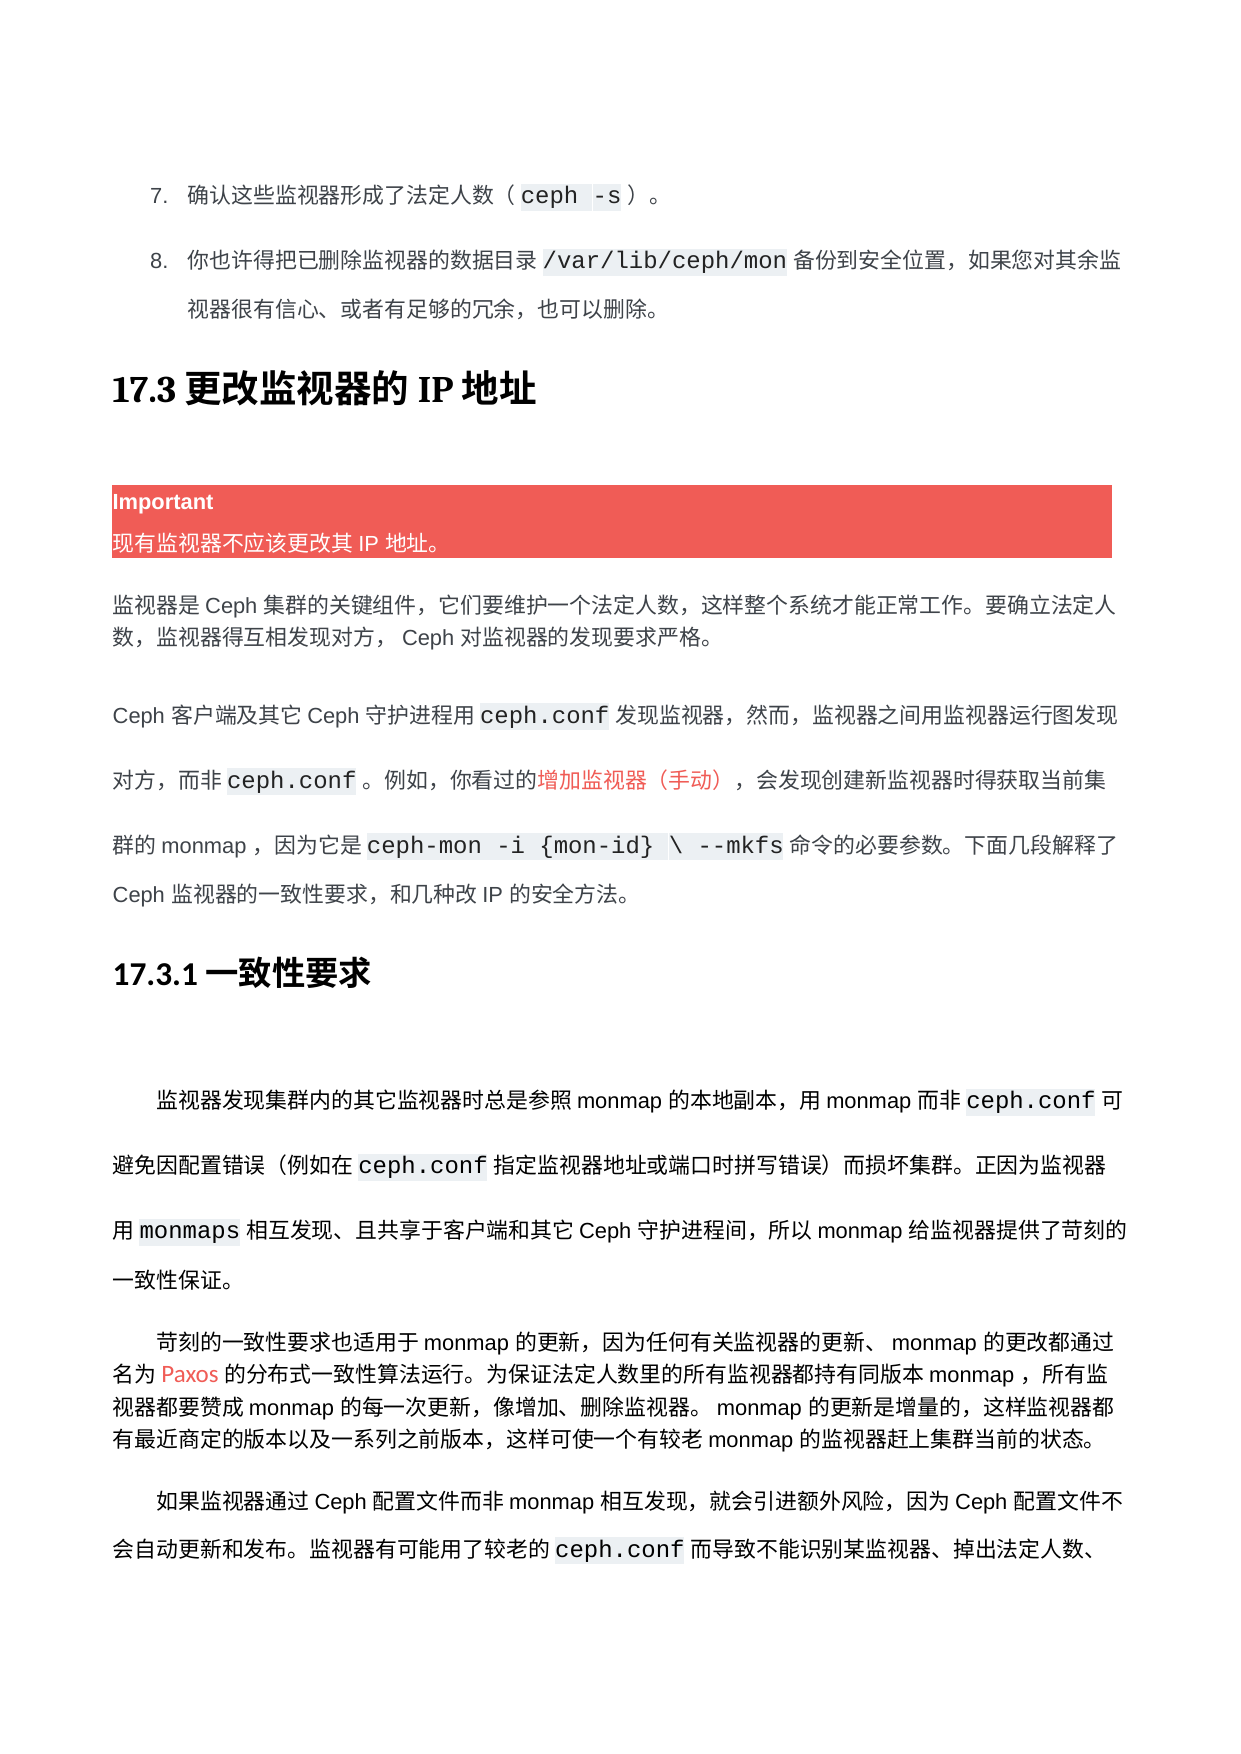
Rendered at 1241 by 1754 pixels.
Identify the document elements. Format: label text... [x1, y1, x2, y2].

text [112, 1483, 1128, 1581]
list 你也许得把已删除监视器的数据目录 /var/lib/ceph/mon 备份到安全位置，如果您对其余监视器很有信心、或者有足够的冗余，也可以删除。 [150, 227, 1128, 324]
subtitle 17.3 更改监视器的 IP 地址 [112, 354, 1128, 419]
text 苛刻的一致性要求也适用于 monmap 的更新，因为任何有关监视器的更新、 monmap 的更改都通过名为 Paxos 的分布式一致性算法运行。为保证法定人数里的所有监视器都持有同版本 monmap ，所有监视器都要赞成 monmap 的每一次更新，像增加、删除监视器。 monmap 的更新是增量的，这样监视器都有最近商定的版本以及一系列之前版本，这样可使一个有较老 monmap 的监视器赶上集群当前的状态。 [112, 1324, 1128, 1454]
list 确认这些监视器形成了法定人数（ ceph -s ）。 [150, 162, 1128, 227]
text Important [112, 485, 1112, 518]
text Ceph 客户端及其它 Ceph 守护进程用 ceph.conf 发现监视器，然而，监视器之间用监视器运行图发现对方，而非 ceph.conf 。例如，你看过的增加监视器（手动），会发现创建新监视器时得获取当前集群的 monmap ，因为它是 ceph-mon -i {mon-id} \ --mkfs 命令的必要参数。下面几段解释了 Ceph 监视器的一致性要求，和几种改 IP 的安全方法。 [112, 681, 1128, 909]
subtitle 17.3.1 一致性要求 [112, 938, 1128, 1003]
text 现有监视器不应该更改其 IP 地址。 [112, 526, 1112, 558]
text 监视器发现集群内的其它监视器时总是参照 monmap 的本地副本，用 monmap 而非 ceph.conf 可避免因配置错误（例如在 ceph.conf 指定监视器地址或端口时拼写错误）而损坏集群。正因为监视器用 monmaps 相互发现、且共享于客户端和其它 Ceph 守护进程间，所以 monmap 给监视器提供了苛刻的一致性保证。 [112, 1067, 1128, 1295]
text 监视器是 Ceph 集群的关键组件，它们要维护一个法定人数，这样整个系统才能正常工作。要确立法定人数，监视器得互相发现对方， Ceph 对监视器的发现要求严格。 [112, 587, 1128, 652]
